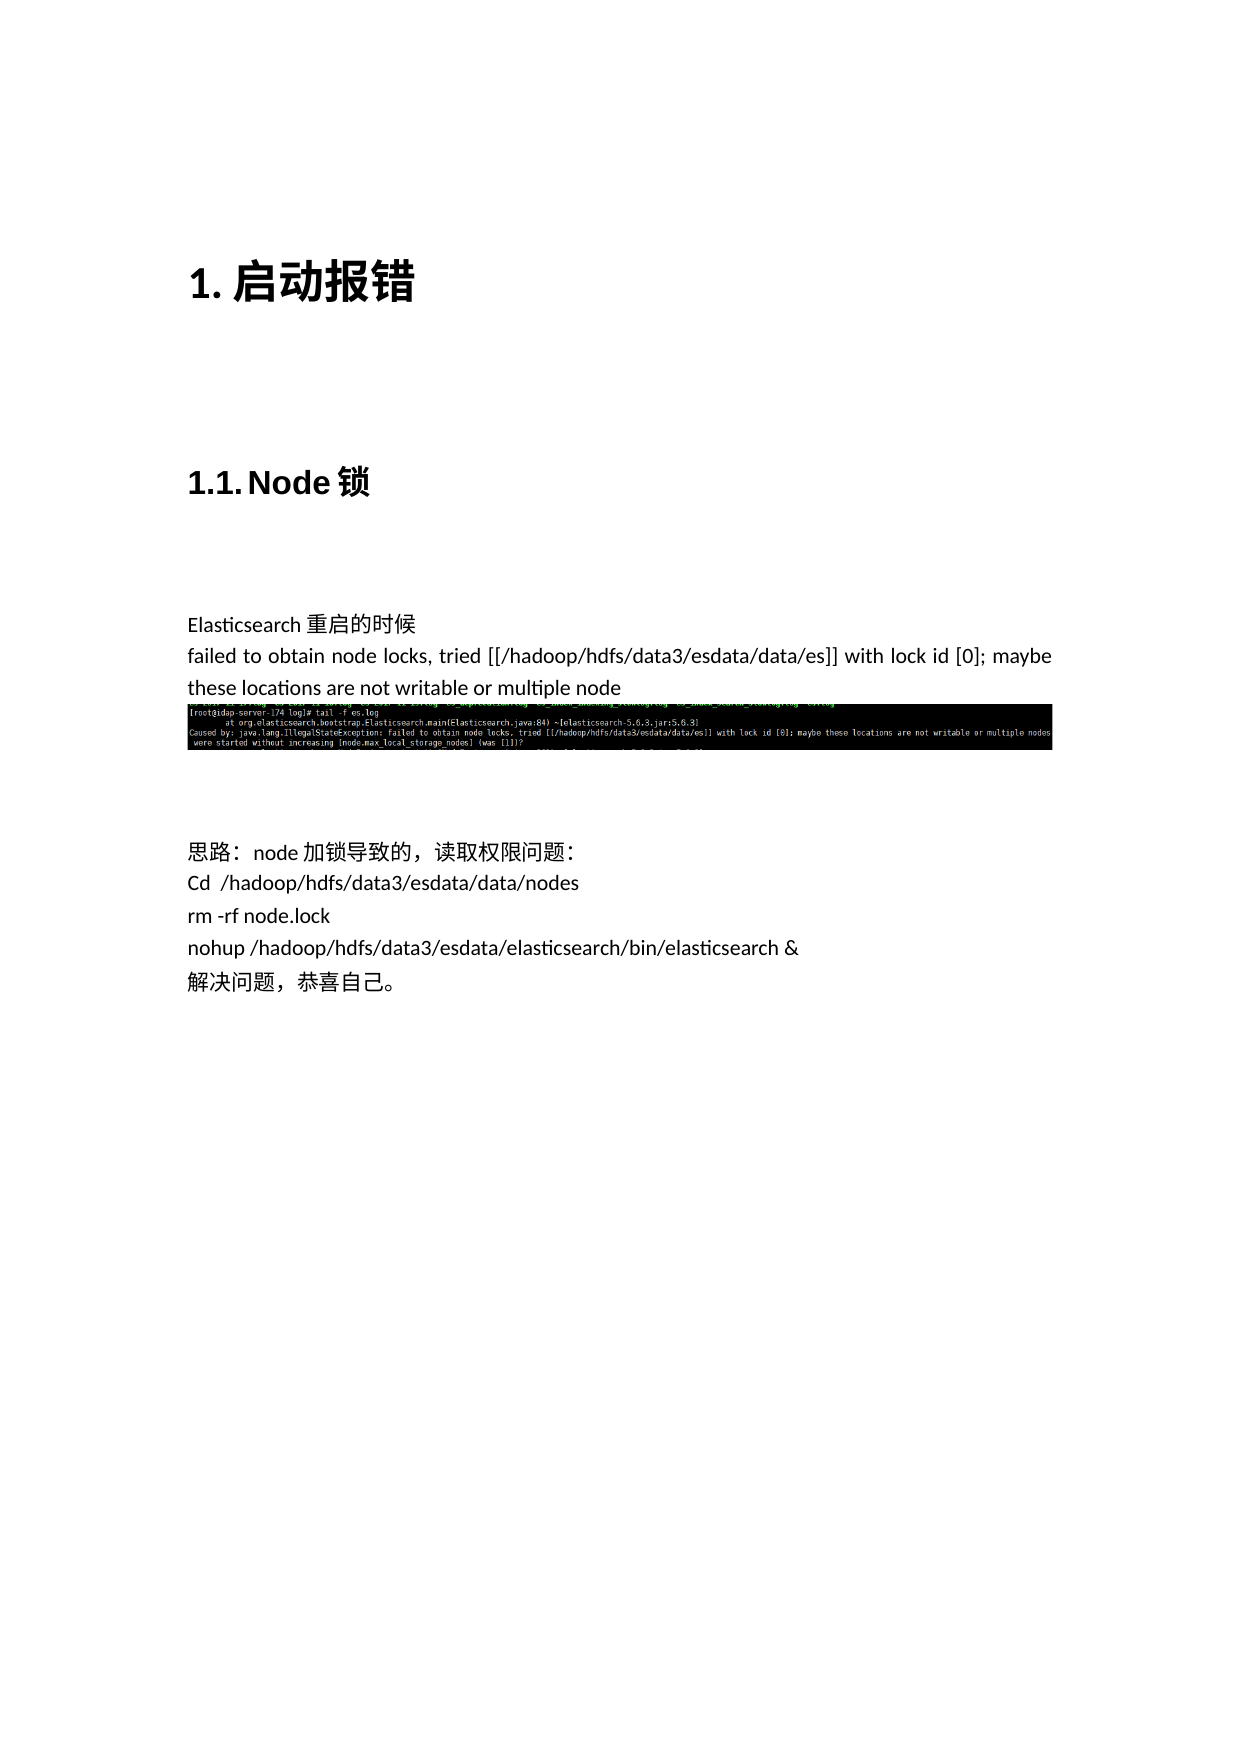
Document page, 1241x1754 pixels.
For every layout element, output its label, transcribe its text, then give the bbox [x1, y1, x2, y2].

text Elasticsearch 重启的时候 [187, 614, 1053, 646]
picture [187, 711, 1053, 757]
subtitle Node锁 [187, 454, 1053, 519]
subtitle 启动报错 [187, 230, 1053, 327]
text 解决问题，恭喜自己。 [187, 971, 1053, 1004]
text 思路：node加锁导致的，读取权限问题： [187, 841, 1053, 874]
text nohup /hadoop/hdfs/data3/esdata/elasticsearch/bin/elasticsearch & [187, 939, 1053, 971]
text failed to obtain node locks, tried [[/hadoop/hdfs/data3/esdata/data/es]] with lock id [0]; maybe these locations are not writable or multiple node [187, 646, 1053, 711]
text rm -rf node.lock [187, 906, 1053, 939]
text Cd /hadoop/hdfs/data3/esdata/data/nodes [187, 874, 1053, 906]
